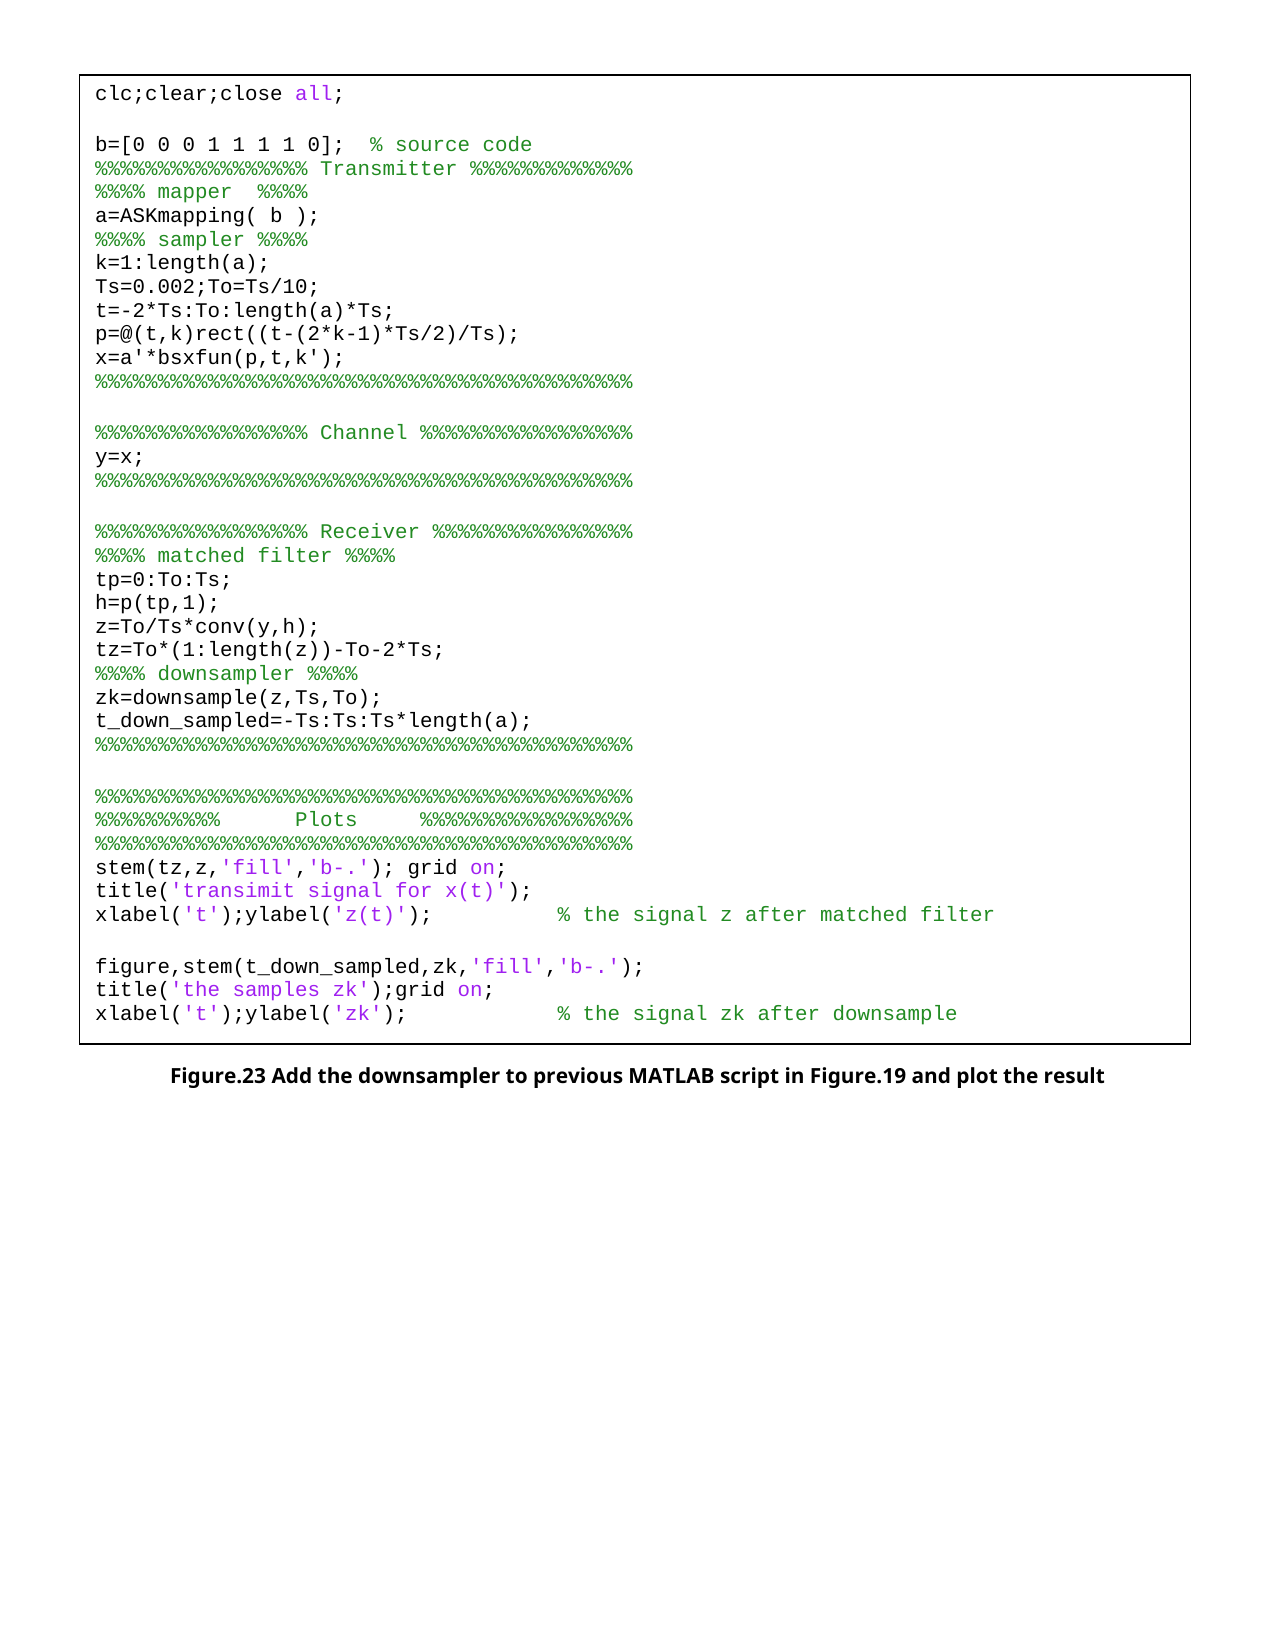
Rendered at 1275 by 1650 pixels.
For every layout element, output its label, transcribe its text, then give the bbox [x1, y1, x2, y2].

text Figure.23 Add the downsampler to previous MATLAB script in Figure.19 and plot the result [75, 1061, 1200, 1089]
